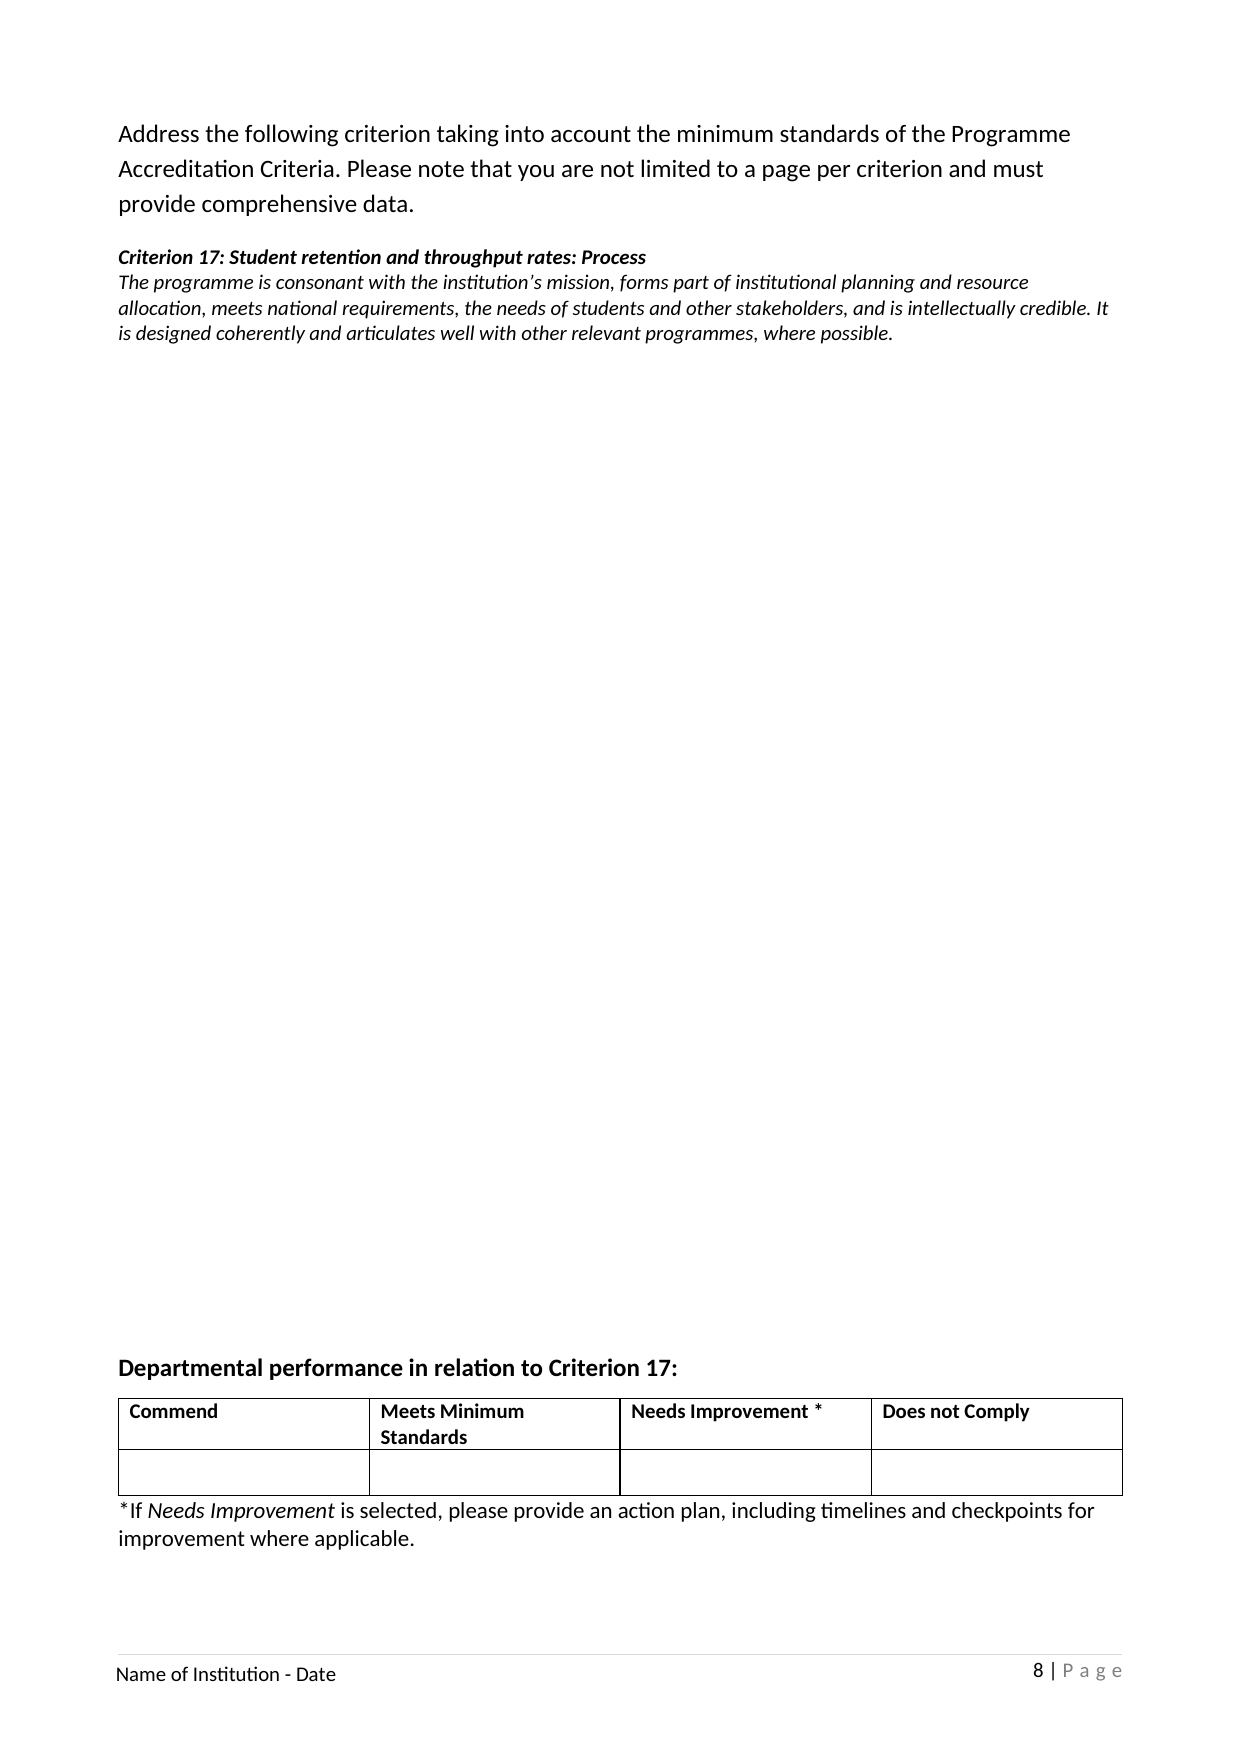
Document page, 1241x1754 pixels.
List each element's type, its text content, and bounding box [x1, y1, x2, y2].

text Address the following criterion taking into account the minimum standards of the Programme Accreditation Criteria. Please note that you are not limited to a page per criterion and must provide comprehensive data. [118, 118, 1122, 219]
table_header Does not Comply [872, 1399, 1122, 1449]
table_header Commend [119, 1399, 369, 1449]
table_cell [119, 1450, 369, 1495]
text Criterion 17: Student retention and throughput rates: Process The programme is consonant with the institution’s mission, forms part of institutional planning and resource allocation, meets national requirements, the needs of students and other stakeholders, and is intellectually credible. It is designed coherently and articulates well with other relevant programmes, where possible. [118, 244, 1122, 346]
table_header Meets Minimum Standards [370, 1399, 619, 1449]
table_header Needs Improvement * [621, 1399, 871, 1449]
table_cell [621, 1450, 871, 1495]
table_cell [370, 1450, 619, 1495]
table_cell [872, 1450, 1122, 1495]
text *If Needs Improvement is selected, please provide an action plan, including timelines and checkpoints for improvement where applicable. [118, 1496, 1122, 1552]
text Departmental performance in relation to Criterion 17: [118, 1352, 1122, 1382]
